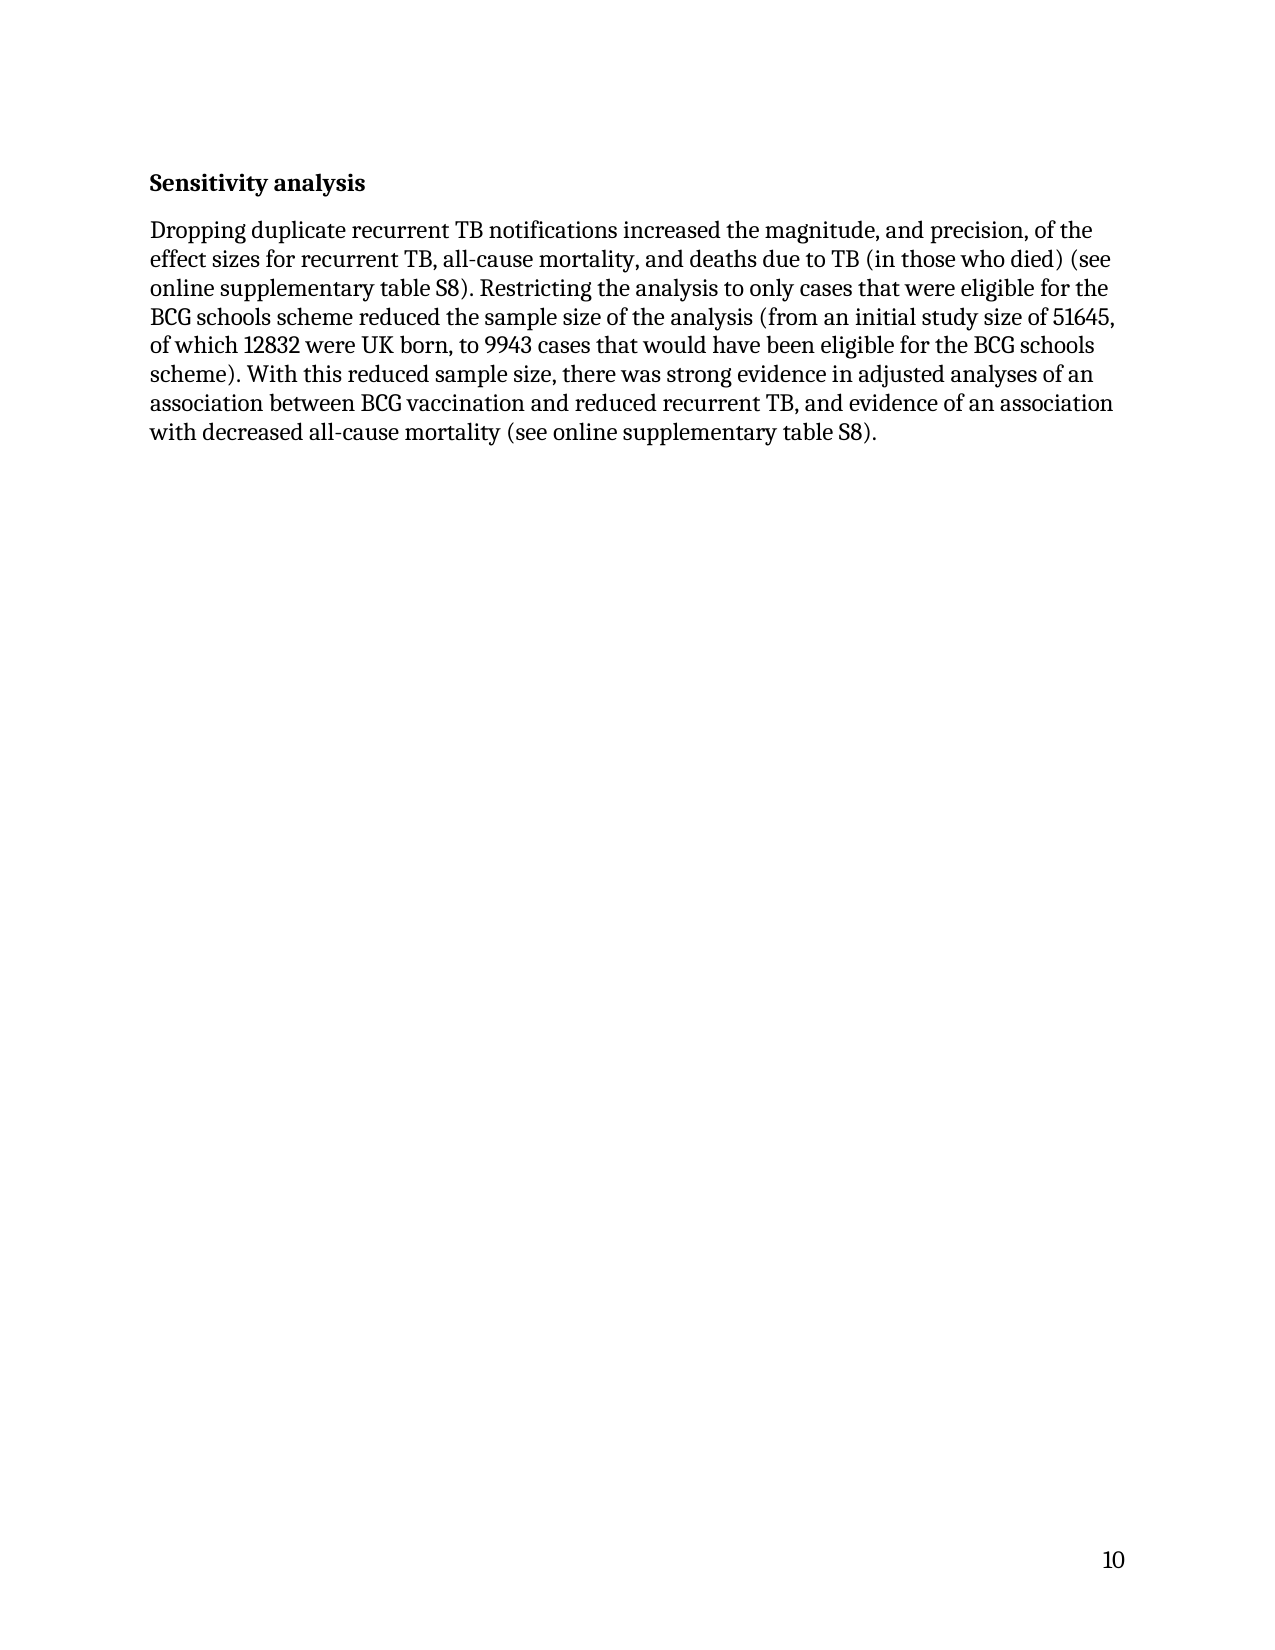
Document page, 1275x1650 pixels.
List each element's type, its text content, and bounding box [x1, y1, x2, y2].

text Sensitivity analysis [150, 169, 1125, 197]
text Dropping duplicate recurrent TB notifications increased the magnitude, and precision, of the effect sizes for recurrent TB, all-cause mortality, and deaths due to TB (in those who died) (see online supplementary table S8). Restricting the analysis to only cases that were eligible for the BCG schools scheme reduced the sample size of the analysis (from an initial study size of 51645, of which 12832 were UK born, to 9943 cases that would have been eligible for the BCG schools scheme). With this reduced sample size, there was strong evidence in adjusted analyses of an association between BCG vaccination and reduced recurrent TB, and evidence of an association with decreased all-cause mortality (see online supplementary table S8). [150, 216, 1125, 446]
